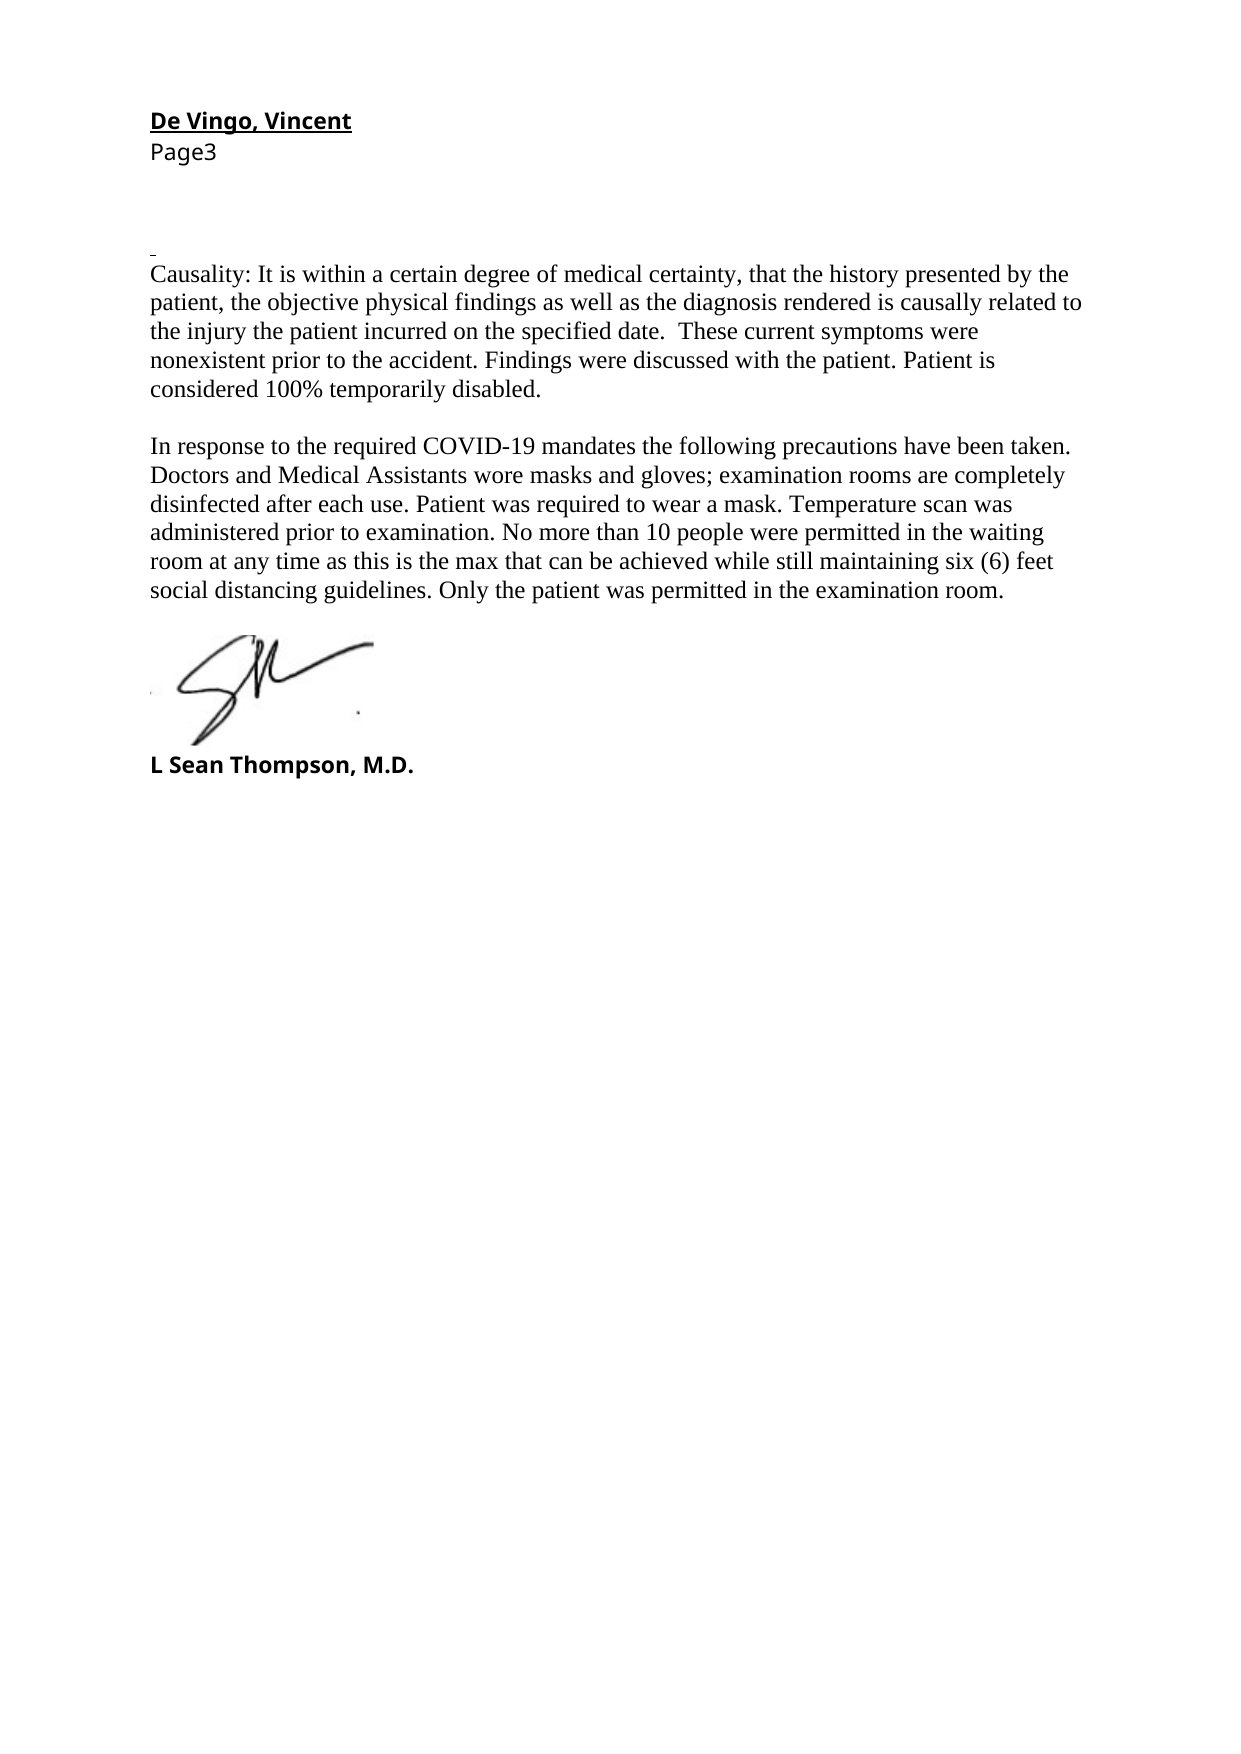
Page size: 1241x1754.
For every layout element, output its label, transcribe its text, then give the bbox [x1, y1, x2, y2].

text Causality: It is within a certain degree of medical certainty, that the history presented by the patient, the objective physical findings as well as the diagnosis rendered is causally related to the injury the patient incurred on the specified date. These current symptoms were nonexistent prior to the accident. Findings were discussed with the patient. Patient is considered 100% temporarily disabled. In response to the required COVID-19 mandates the following precautions have been taken. Doctors and Medical Assistants wore masks and gloves; examination rooms are completely disinfected after each use. Patient was required to wear a mask. Temperature scan was administered prior to examination. No more than 10 people were permitted in the waiting room at any time as this is the max that can be achieved while still maintaining six (6) feet social distancing guidelines. Only the patient was permitted in the examination room. [150, 230, 1090, 635]
text L Sean Thompson, M.D. [150, 749, 1090, 780]
picture [150, 635, 399, 749]
